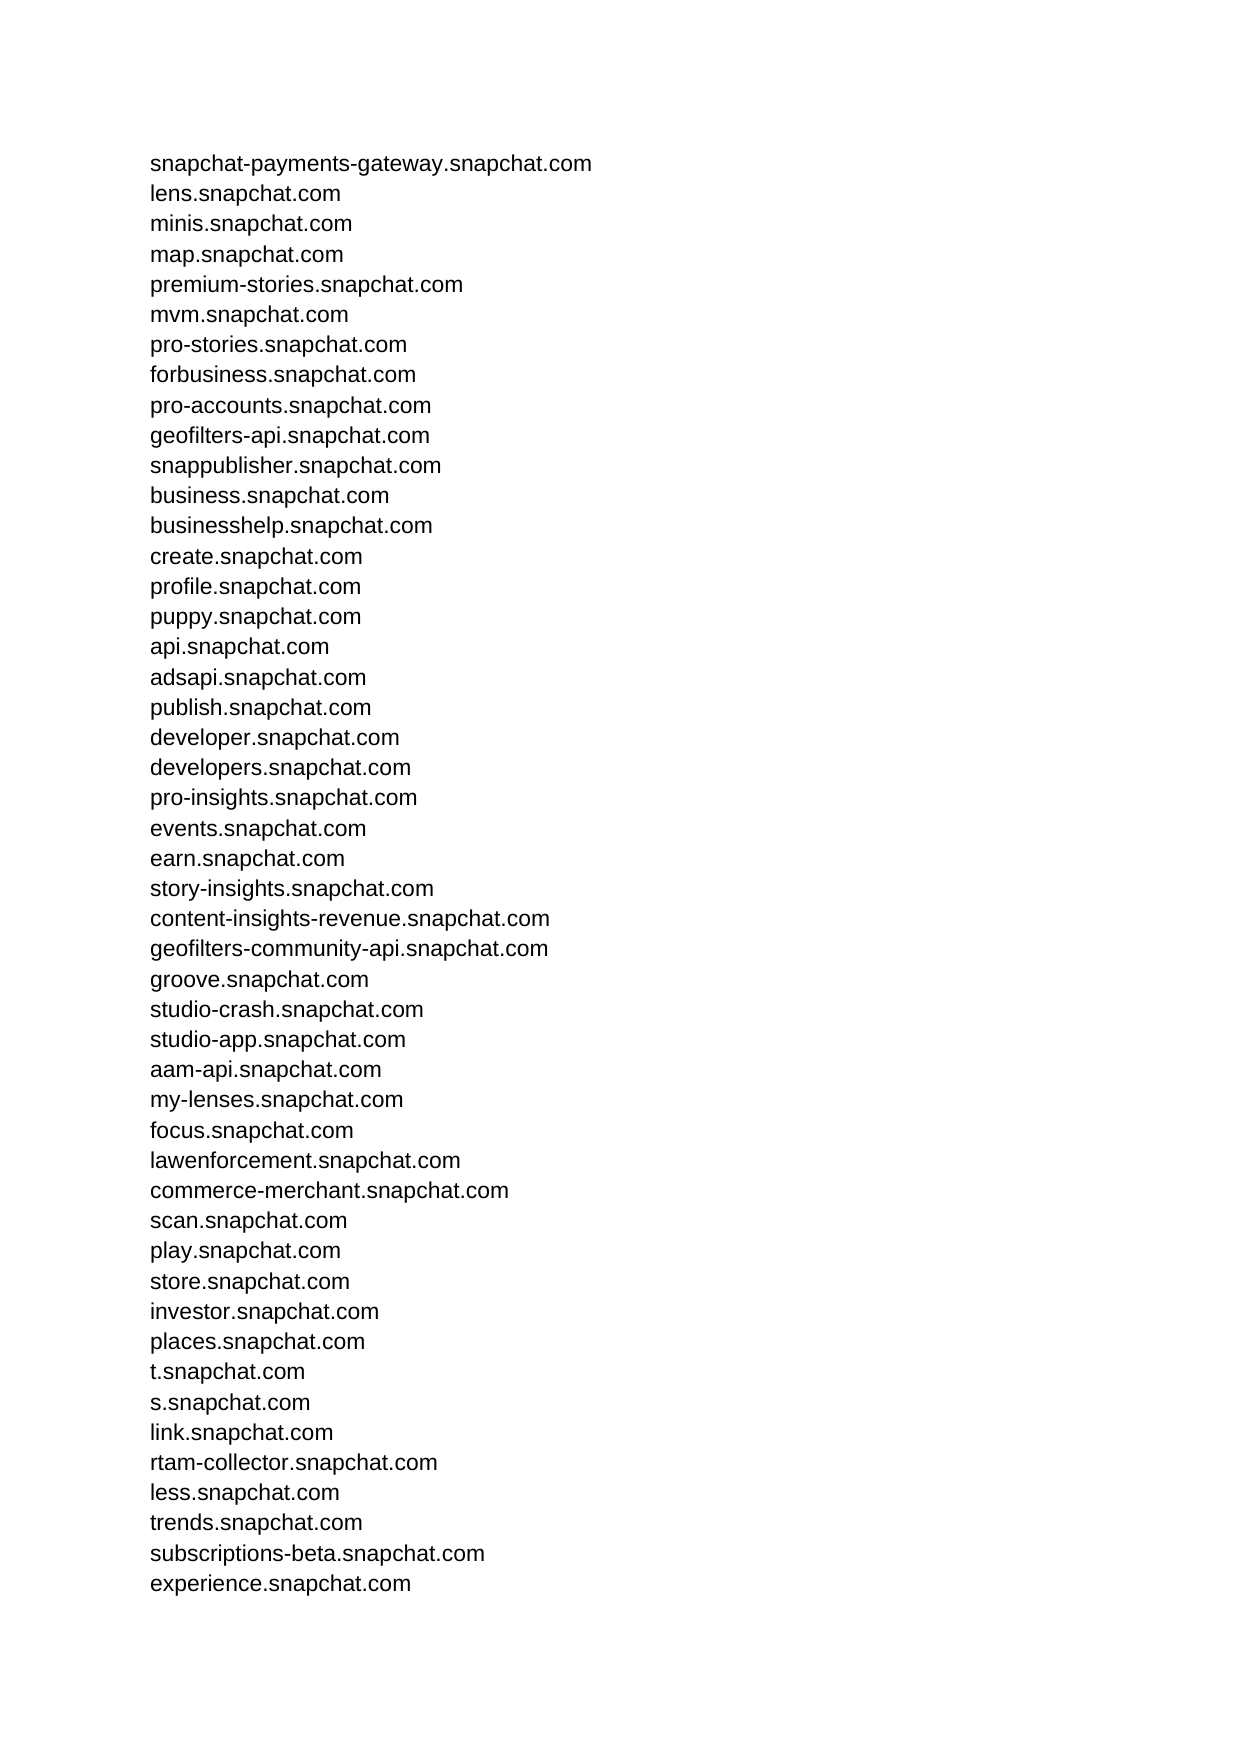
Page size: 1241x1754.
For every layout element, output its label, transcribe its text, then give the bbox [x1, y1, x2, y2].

text scan.snapchat.com [150, 1207, 1090, 1234]
text mvm.snapchat.com [150, 301, 1090, 327]
text t.snapchat.com [150, 1358, 1090, 1385]
text places.snapchat.com [150, 1328, 1090, 1354]
text lawenforcement.snapchat.com [150, 1147, 1090, 1173]
text forbusiness.snapchat.com [150, 361, 1090, 388]
text businesshelp.snapchat.com [150, 512, 1090, 539]
text premium-stories.snapchat.com [150, 271, 1090, 297]
text link.snapchat.com [150, 1419, 1090, 1445]
text business.snapchat.com [150, 482, 1090, 509]
text adsapi.snapchat.com [150, 663, 1090, 690]
text publish.snapchat.com [150, 694, 1090, 720]
text experience.snapchat.com [150, 1570, 1090, 1596]
text commerce-merchant.snapchat.com [150, 1177, 1090, 1203]
text pro-accounts.snapchat.com [150, 392, 1090, 418]
text snappublisher.snapchat.com [150, 452, 1090, 478]
text store.snapchat.com [150, 1268, 1090, 1294]
text play.snapchat.com [150, 1237, 1090, 1264]
text content-insights-revenue.snapchat.com [150, 905, 1090, 932]
text developer.snapchat.com [150, 724, 1090, 750]
text snapchat-payments-gateway.snapchat.com [150, 150, 1090, 176]
text aam-api.snapchat.com [150, 1056, 1090, 1083]
text studio-app.snapchat.com [150, 1026, 1090, 1052]
text geofilters-api.snapchat.com [150, 422, 1090, 448]
text api.snapchat.com [150, 633, 1090, 660]
text lens.snapchat.com [150, 180, 1090, 207]
text puppy.snapchat.com [150, 603, 1090, 629]
text investor.snapchat.com [150, 1298, 1090, 1324]
text pro-stories.snapchat.com [150, 331, 1090, 358]
text earn.snapchat.com [150, 845, 1090, 871]
text minis.snapchat.com [150, 210, 1090, 237]
text pro-insights.snapchat.com [150, 784, 1090, 811]
text rtam-collector.snapchat.com [150, 1449, 1090, 1475]
text groove.snapchat.com [150, 966, 1090, 992]
text less.snapchat.com [150, 1479, 1090, 1506]
text create.snapchat.com [150, 543, 1090, 569]
text s.snapchat.com [150, 1388, 1090, 1415]
text story-insights.snapchat.com [150, 875, 1090, 901]
text my-lenses.snapchat.com [150, 1086, 1090, 1113]
text developers.snapchat.com [150, 754, 1090, 781]
text studio-crash.snapchat.com [150, 996, 1090, 1022]
text profile.snapchat.com [150, 573, 1090, 599]
text subscriptions-beta.snapchat.com [150, 1539, 1090, 1566]
text map.snapchat.com [150, 241, 1090, 267]
text trends.snapchat.com [150, 1509, 1090, 1536]
text geofilters-community-api.snapchat.com [150, 935, 1090, 962]
text focus.snapchat.com [150, 1117, 1090, 1143]
text events.snapchat.com [150, 814, 1090, 841]
